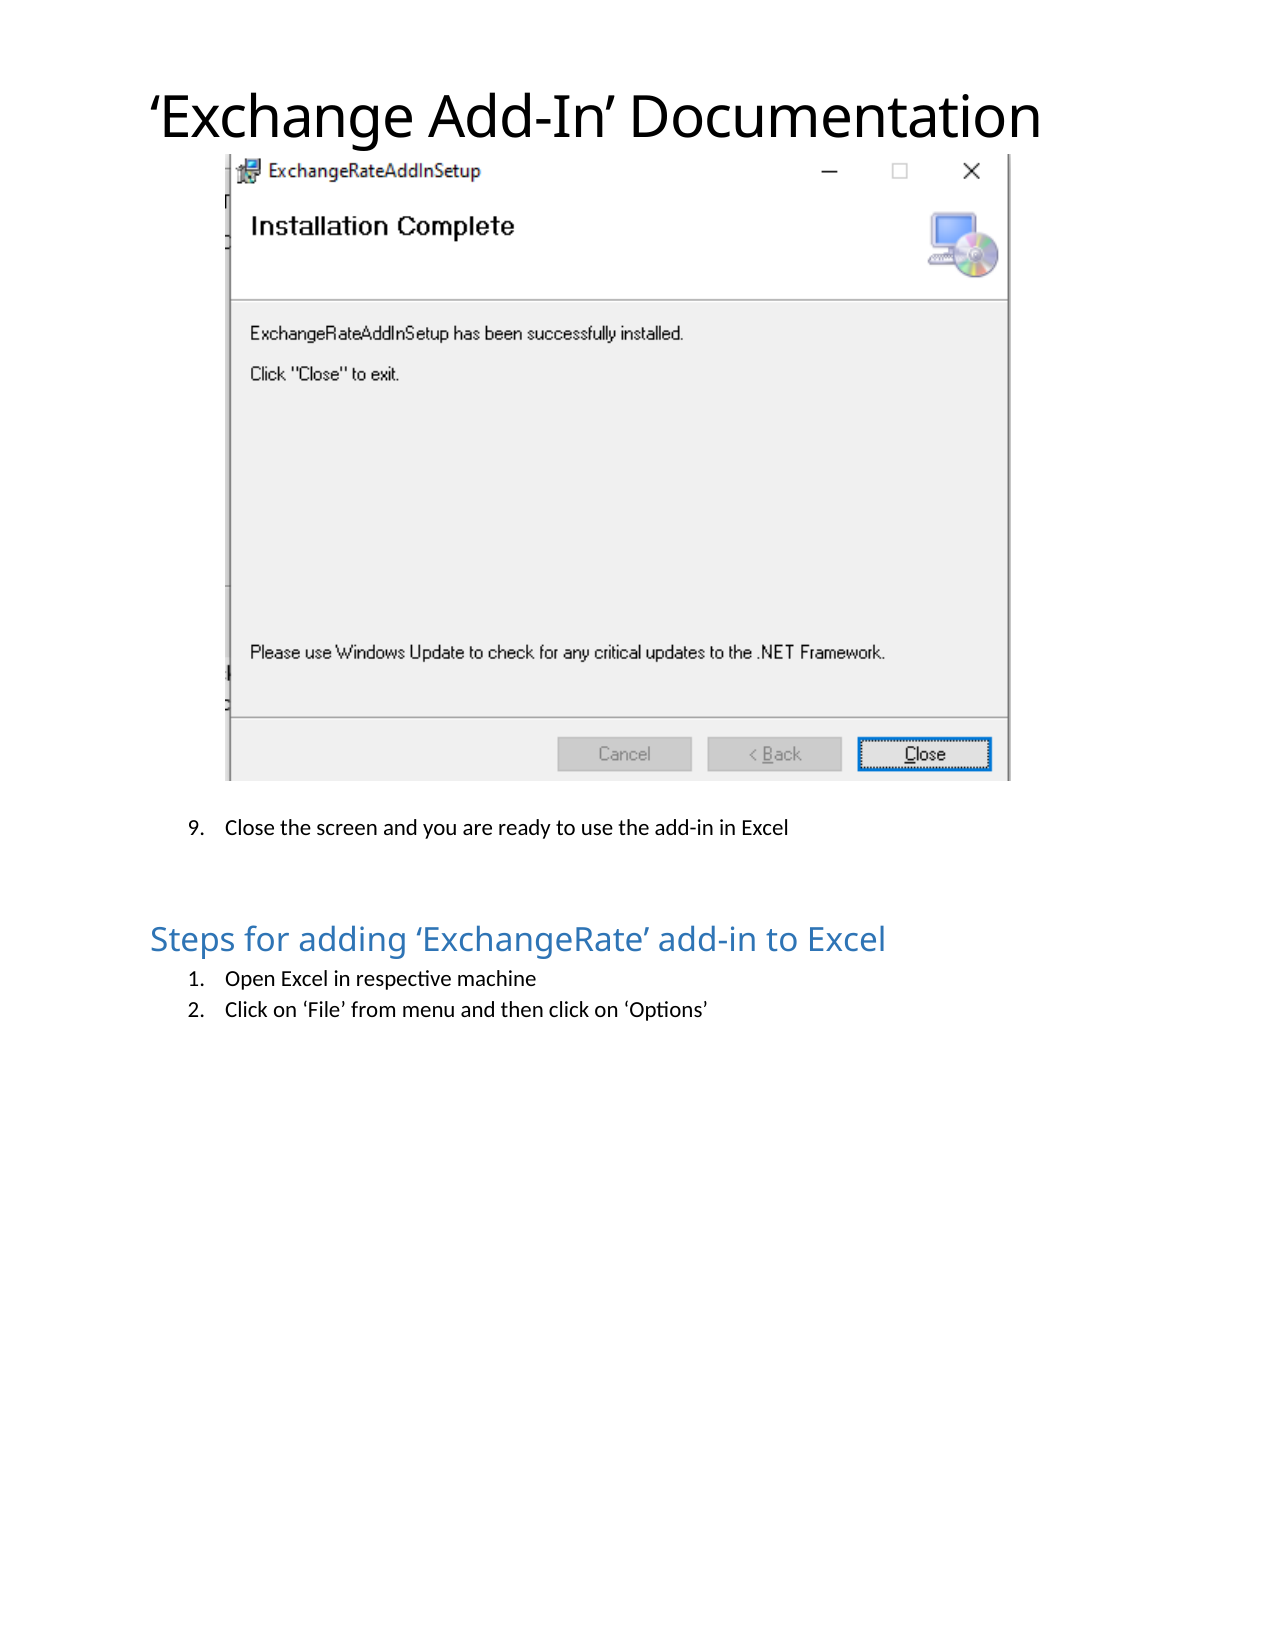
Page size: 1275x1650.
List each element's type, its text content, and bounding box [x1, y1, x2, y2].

list Open Excel in respective machine [187, 964, 1125, 992]
subtitle Steps for adding ‘ExchangeRate’ add-in to Excel [150, 916, 1125, 961]
picture [225, 154, 1011, 781]
list Click on ‘File’ from menu and then click on ‘Options’ [187, 995, 1125, 1023]
list Close the screen and you are ready to use the add-in in Excel [187, 813, 1125, 841]
